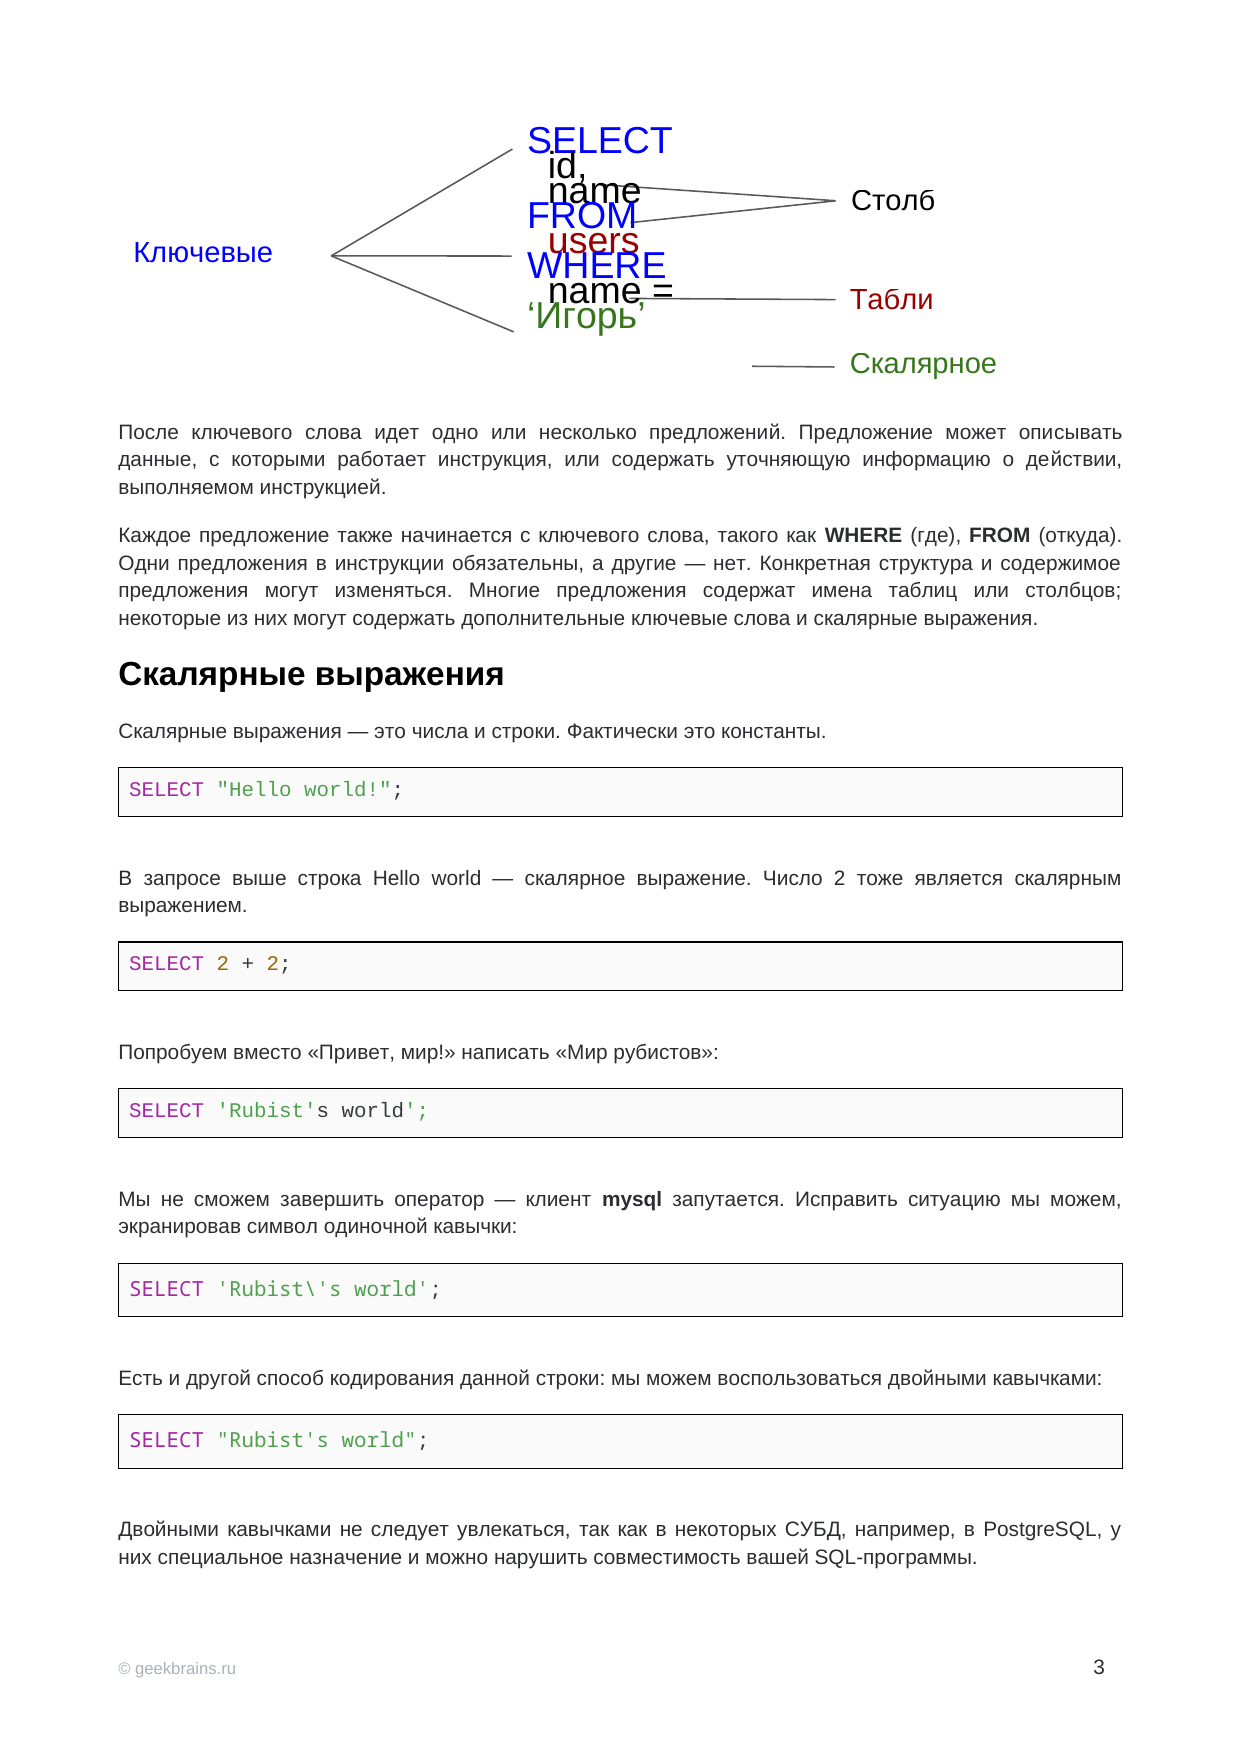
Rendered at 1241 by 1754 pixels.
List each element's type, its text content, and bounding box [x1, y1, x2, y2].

text Двойными кавычками не следует увлекаться, так как в некоторых СУБД, например, в PostgreSQL, у них специальное назначение и можно нарушить совместимость вашей SQL-программы. [118, 1490, 1122, 1569]
table_header SELECT "Hello world!"; [119, 768, 1122, 816]
table_header SELECT "Rubist's world"; [119, 1415, 1122, 1468]
table_header SELECT 'Rubist's world'; [119, 1089, 1122, 1137]
subtitle Скалярные выражения [118, 654, 1122, 692]
text Есть и другой способ кодирования данной строки: мы можем воспользоваться двойными кавычками: [118, 1338, 1122, 1389]
table_header SELECT 'Rubist\'s world'; [119, 1264, 1122, 1316]
text Каждое предложение также начинается с ключевого слова, такого как WHERE (где), FROM (откуда). Одни предложения в инструкции обязательны, а другие — нет. Конкретная структура и содержимое предложения могут из­меняться. Многие предложения содержат имена таблиц или столбцов; некоторые из них могут содержать дополнительные ключевые слова и скалярные выражения. [118, 523, 1122, 629]
text Скалярные выражения — это числа и строки. Фактически это константы. [118, 719, 1122, 743]
table_header SELECT 2 + 2; [119, 943, 1122, 990]
text Попробуем вместо «Привет, мир!» написать «Мир рубистов»: [118, 1012, 1122, 1064]
text Мы не сможем завершить оператор — клиент mysql запутается. Исправить ситуацию мы можем, экранировав символ одиночной кавычки: [118, 1159, 1122, 1238]
text После ключевого слова идет одно или несколько предложений. Предложение может опи­сывать данные, с которыми работает инструкция, или содержать уточняющую информацию о действии, выполняемом инструкцией. [118, 419, 1122, 498]
text В запросе выше строка Hello world — скалярное выражение. Число 2 тоже является скалярным выражением. [118, 838, 1122, 917]
